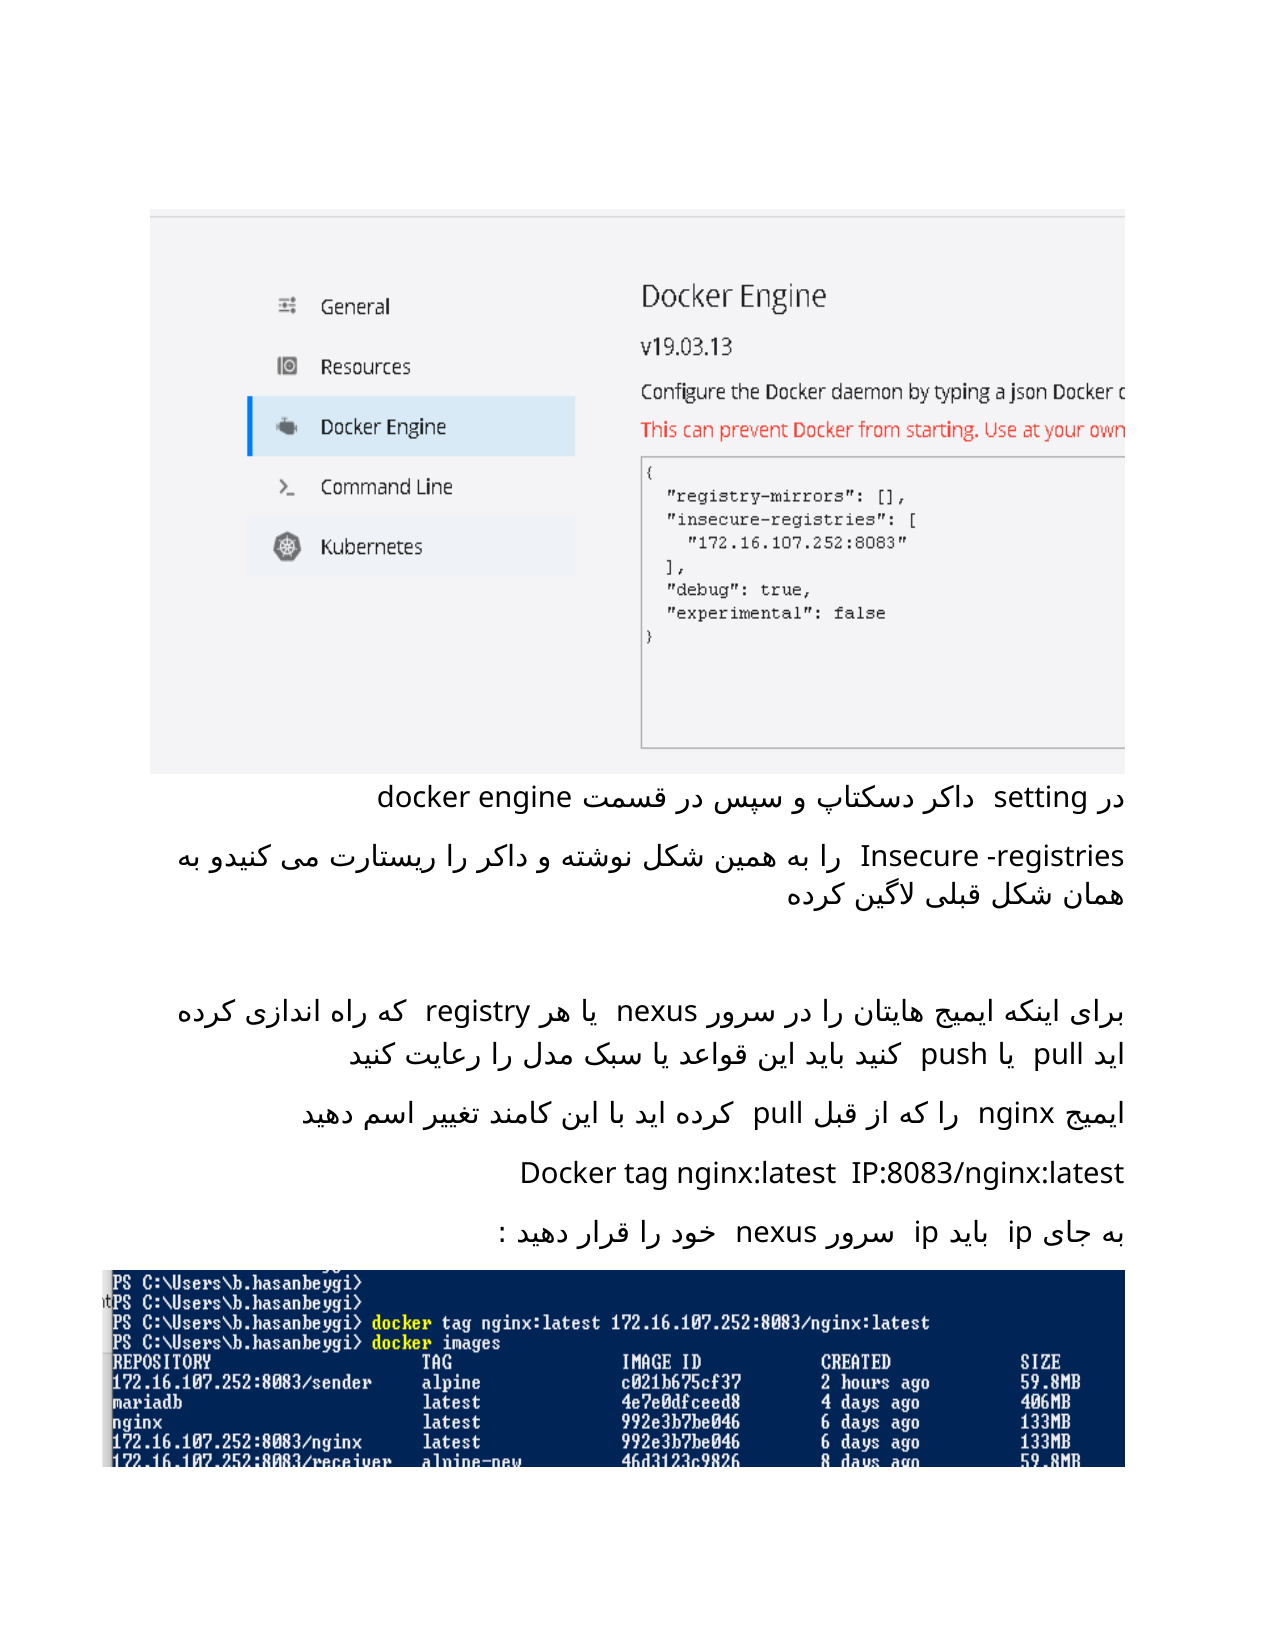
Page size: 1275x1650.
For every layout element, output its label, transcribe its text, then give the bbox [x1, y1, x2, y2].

text به جای ip باید ip سرور nexus خود را قرار دهید : [150, 1211, 1125, 1251]
picture [102, 1270, 1125, 1467]
picture [150, 209, 1125, 774]
text Docker tag nginx:latest IP:8083/nginx:latest [150, 1152, 1125, 1192]
text برای اینکه ایمیج هایتان را در سرور nexus یا هر registry که راه اندازی کرده اید pull یا push کنید باید این قواعد یا سبک مدل را رعایت کنید [150, 991, 1125, 1073]
text ایمیج nginx را که از قبل pull کرده اید با این کامند تغییر اسم دهید [150, 1092, 1125, 1132]
text در setting داکر دسکتاپ و سپس در قسمت docker engine [150, 774, 1125, 816]
text Insecure -registries را به همین شکل نوشته و داکر را ریستارت می کنیدو به همان شکل قبلی لاگین کرده [150, 835, 1125, 912]
